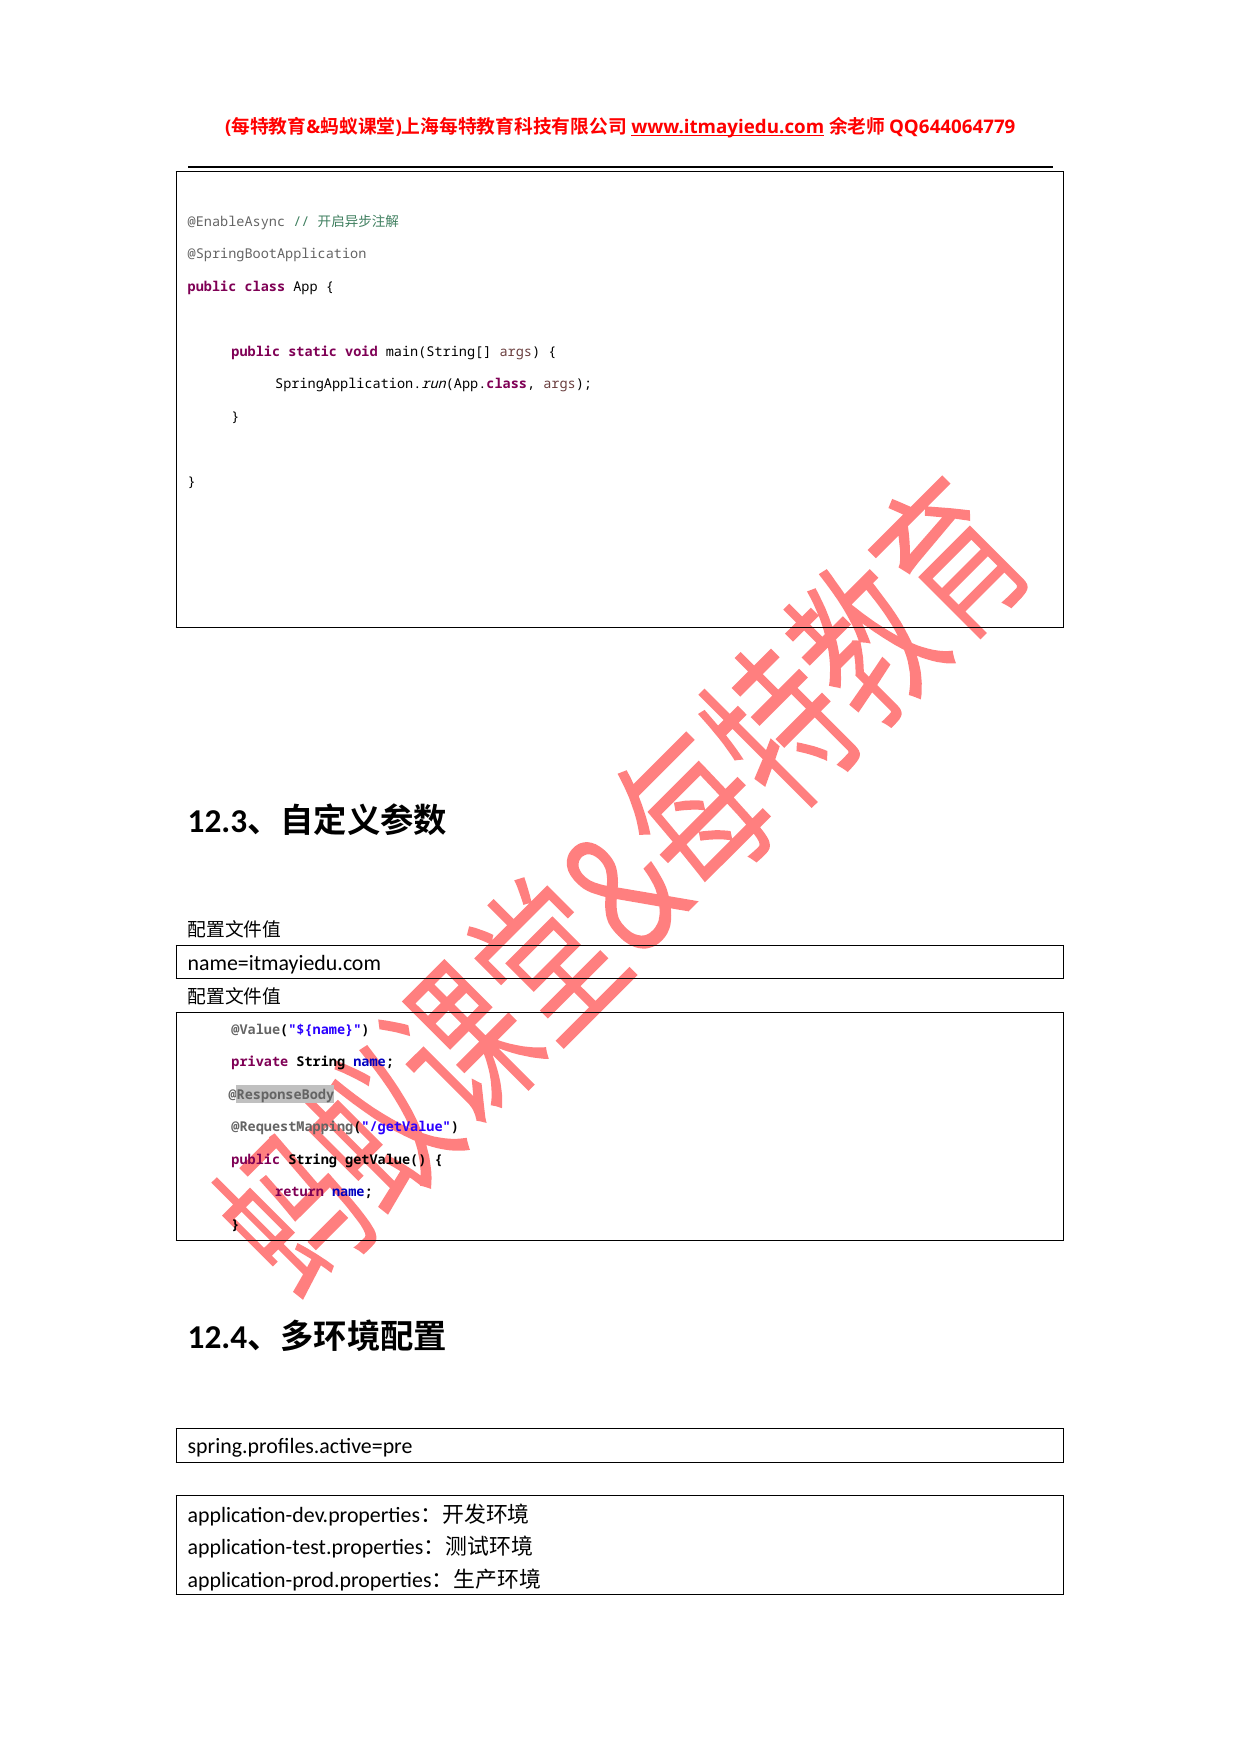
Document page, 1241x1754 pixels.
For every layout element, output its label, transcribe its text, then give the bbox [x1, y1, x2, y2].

subtitle 12.3、自定义参数 [187, 785, 1053, 850]
text 配置文件值 [187, 912, 1053, 945]
text 配置文件值 [187, 979, 1053, 1012]
table_header spring.profiles.active=pre [177, 1429, 1063, 1462]
table_header name=itmayiedu.com [177, 946, 1063, 978]
table_header application-dev.properties：开发环境 application-test.properties：测试环境 application-prod.properties：生产环境 [177, 1496, 1063, 1594]
table_header @Value("${name}") private String name; @ResponseBody @RequestMapping("/getValue") public String getValue() { return name; } [177, 1013, 1063, 1240]
subtitle 12.4、多环境配置 [187, 1301, 1053, 1366]
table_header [177, 172, 1063, 627]
